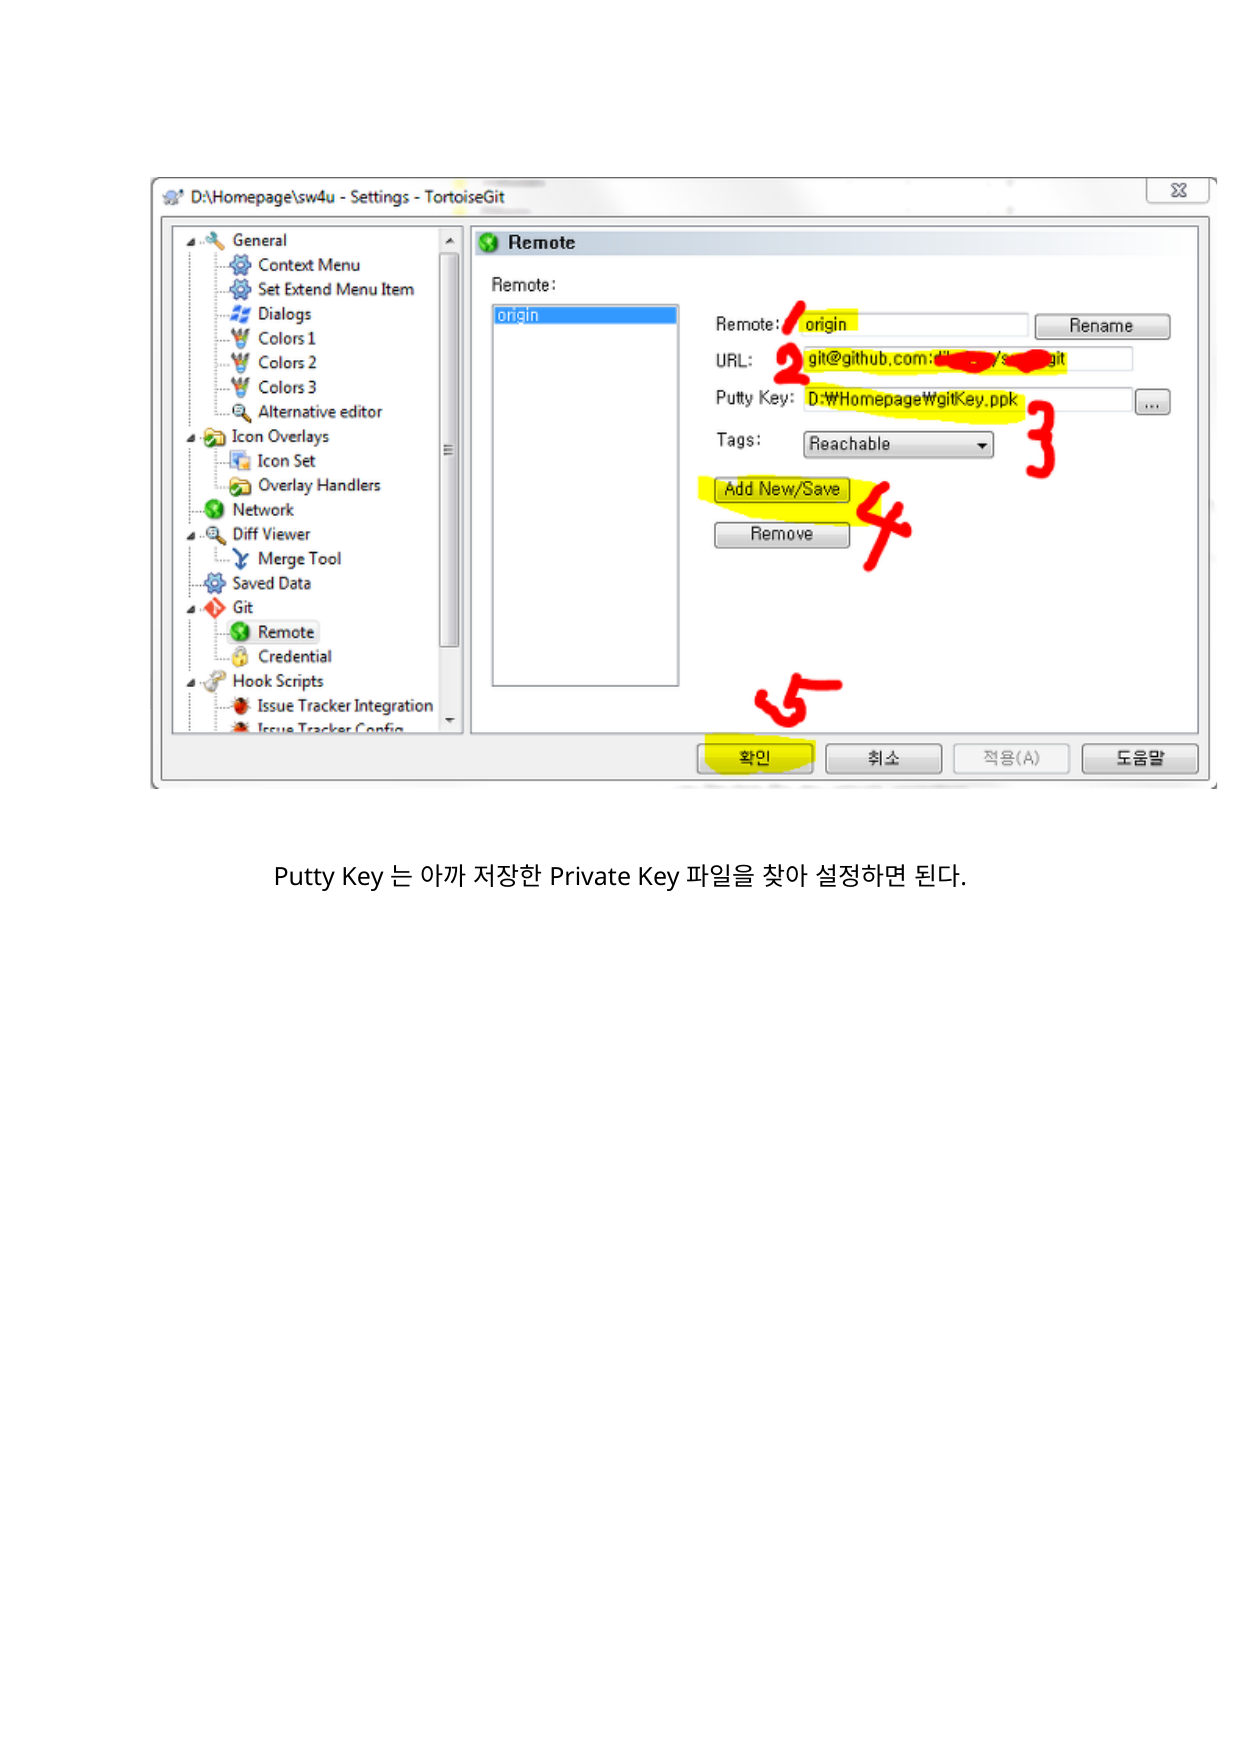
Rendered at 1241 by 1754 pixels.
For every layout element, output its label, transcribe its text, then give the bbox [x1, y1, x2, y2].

picture [150, 177, 1218, 789]
text Putty Key 는 아까 저장한 Private Key 파일을 찾아 설정하면 된다. [150, 856, 1090, 892]
